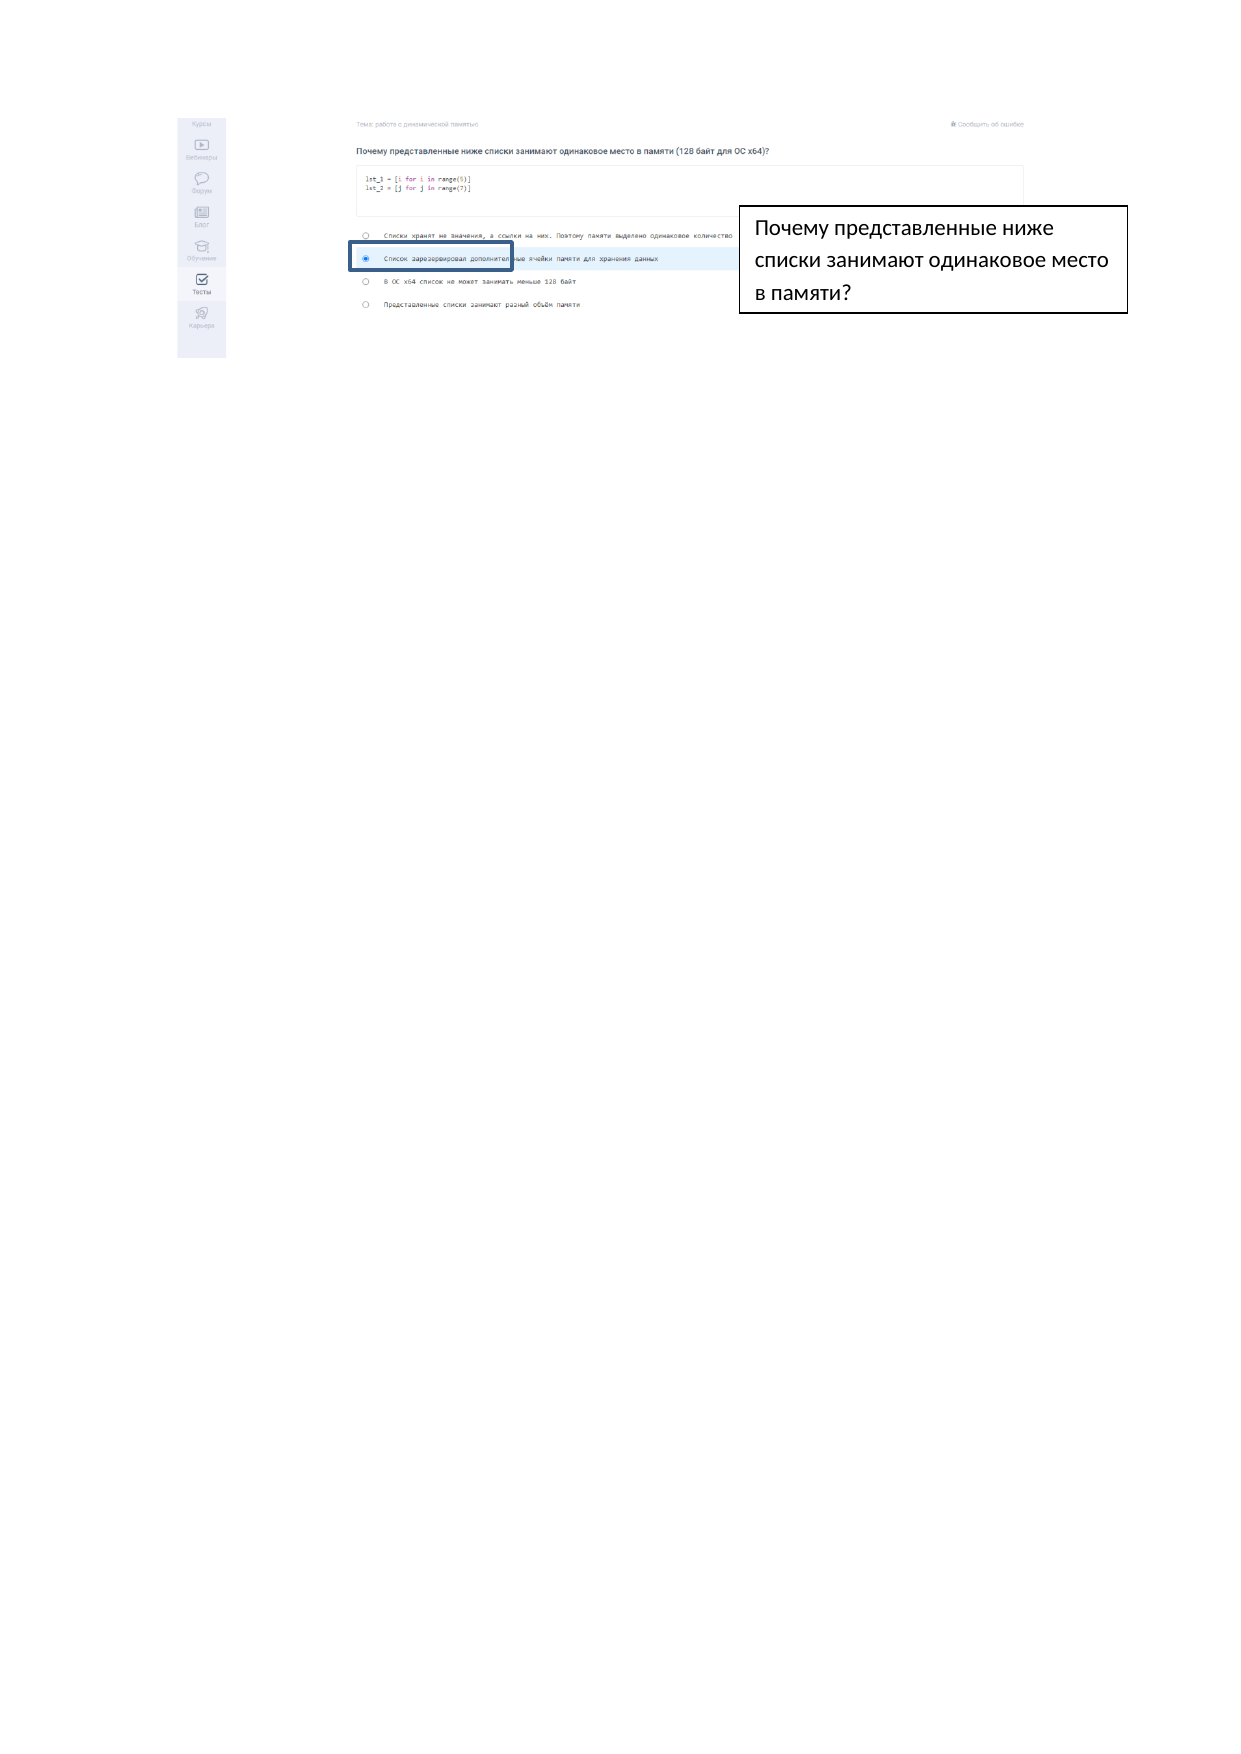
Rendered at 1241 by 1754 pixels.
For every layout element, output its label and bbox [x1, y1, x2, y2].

picture [177, 118, 1153, 358]
